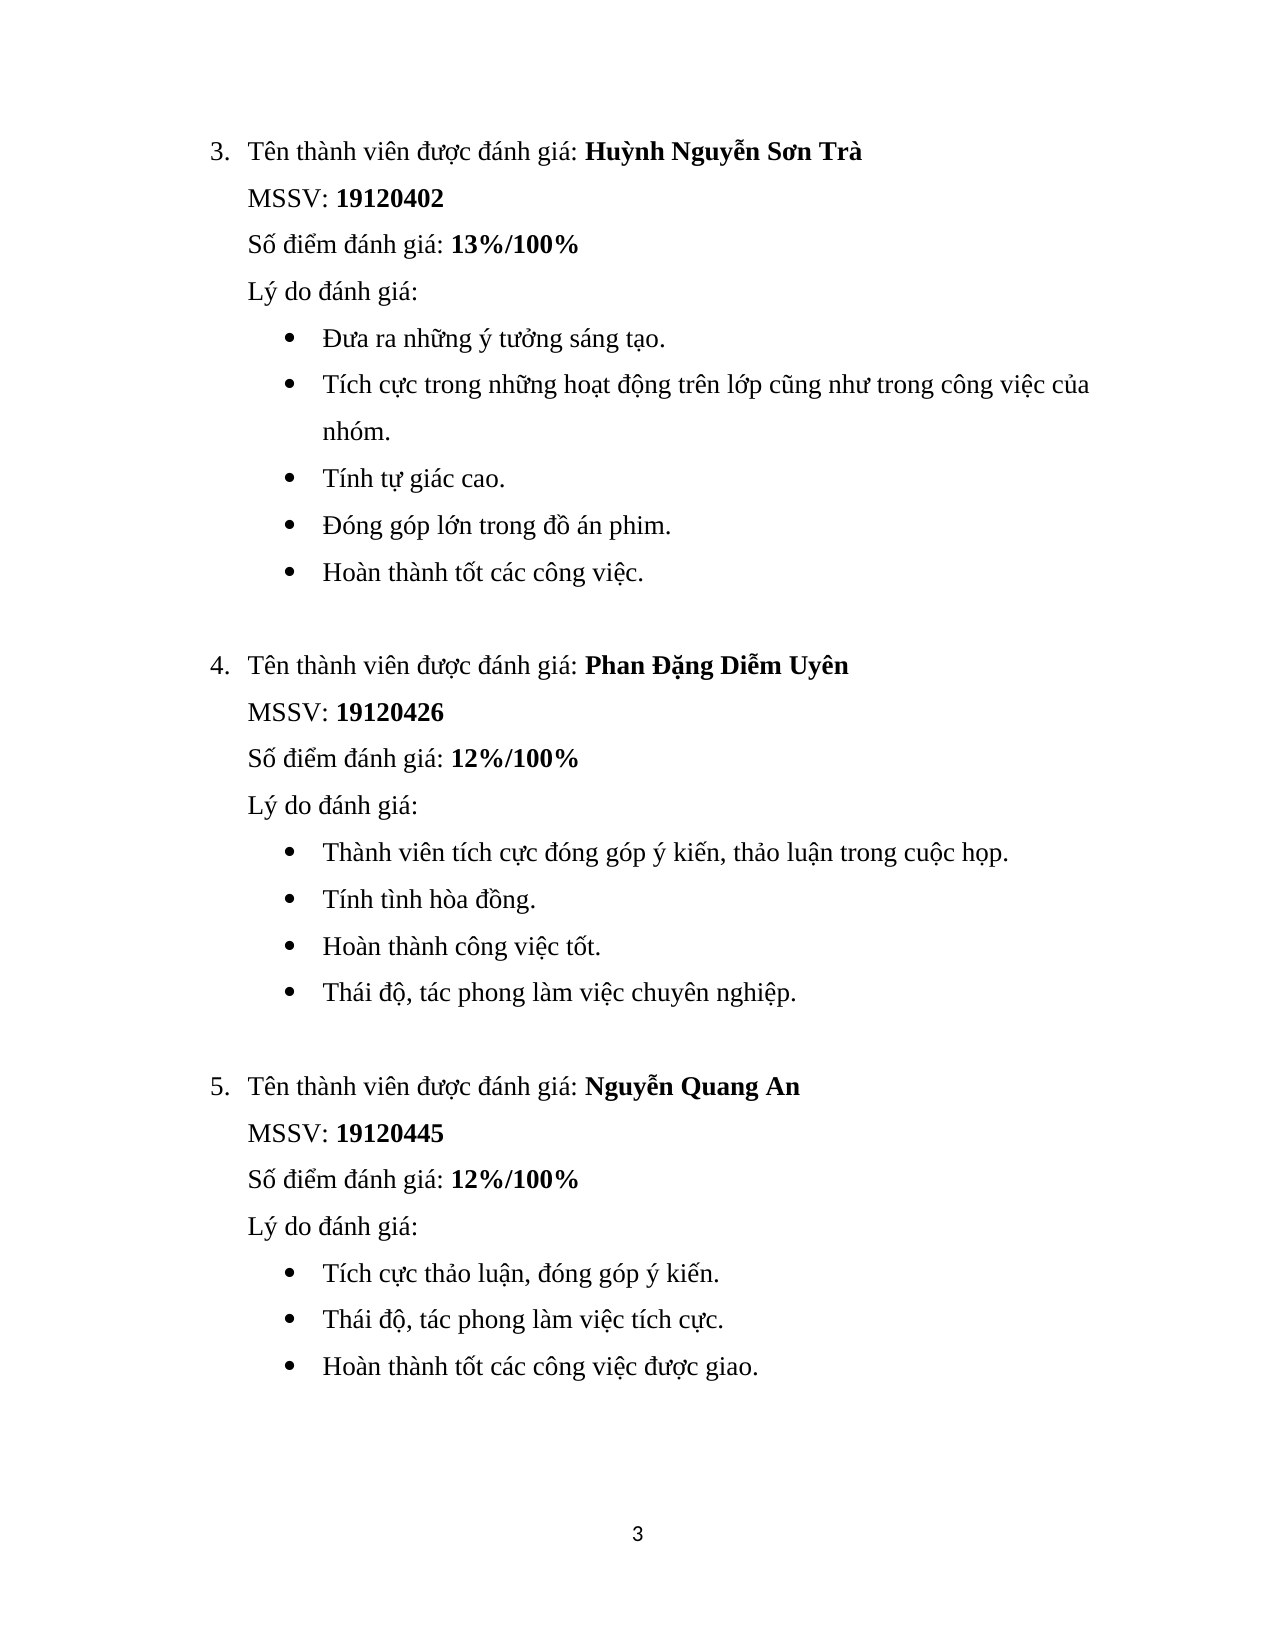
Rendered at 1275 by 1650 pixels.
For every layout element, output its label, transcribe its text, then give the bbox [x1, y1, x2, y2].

text MSSV: 19120402 [247, 182, 1140, 213]
list Tích cực trong những hoạt động trên lớp cũng như trong công việc của nhóm. [285, 368, 1140, 446]
list MSSV: 19120426 [247, 696, 1140, 727]
text Lý do đánh giá: [247, 275, 1140, 306]
list Hoàn thành tốt các công việc. [285, 556, 1140, 587]
list Đóng góp lớn trong đồ án phim. [285, 509, 1140, 540]
text Lý do đánh giá: [247, 1210, 1140, 1241]
list Thành viên tích cực đóng góp ý kiến, thảo luận trong cuộc họp. [285, 836, 1140, 867]
list Tích cực thảo luận, đóng góp ý kiến. [285, 1257, 1140, 1288]
text Lý do đánh giá: [247, 789, 1140, 820]
text Số điểm đánh giá: 12%/100% [247, 743, 1140, 774]
text MSSV: 19120445 [247, 1117, 1140, 1148]
list Thái độ, tác phong làm việc tích cực. [285, 1304, 1140, 1335]
list Tên thành viên được đánh giá: Phan Đặng Diễm Uyên [210, 649, 1140, 680]
list Tính tự giác cao. [285, 462, 1140, 493]
text Số điểm đánh giá: 13%/100% [247, 228, 1140, 259]
list Thái độ, tác phong làm việc chuyên nghiệp. [285, 977, 1140, 1008]
list Tên thành viên được đánh giá: Nguyễn Quang An [210, 1070, 1140, 1101]
list Tên thành viên được đánh giá: Huỳnh Nguyễn Sơn Trà [210, 135, 1140, 166]
list Hoàn thành công việc tốt. [285, 930, 1140, 961]
text Số điểm đánh giá: 12%/100% [247, 1163, 1140, 1194]
list Tính tình hòa đồng. [285, 883, 1140, 914]
list Hoàn thành tốt các công việc được giao. [285, 1351, 1140, 1382]
list Đưa ra những ý tưởng sáng tạo. [285, 322, 1140, 353]
